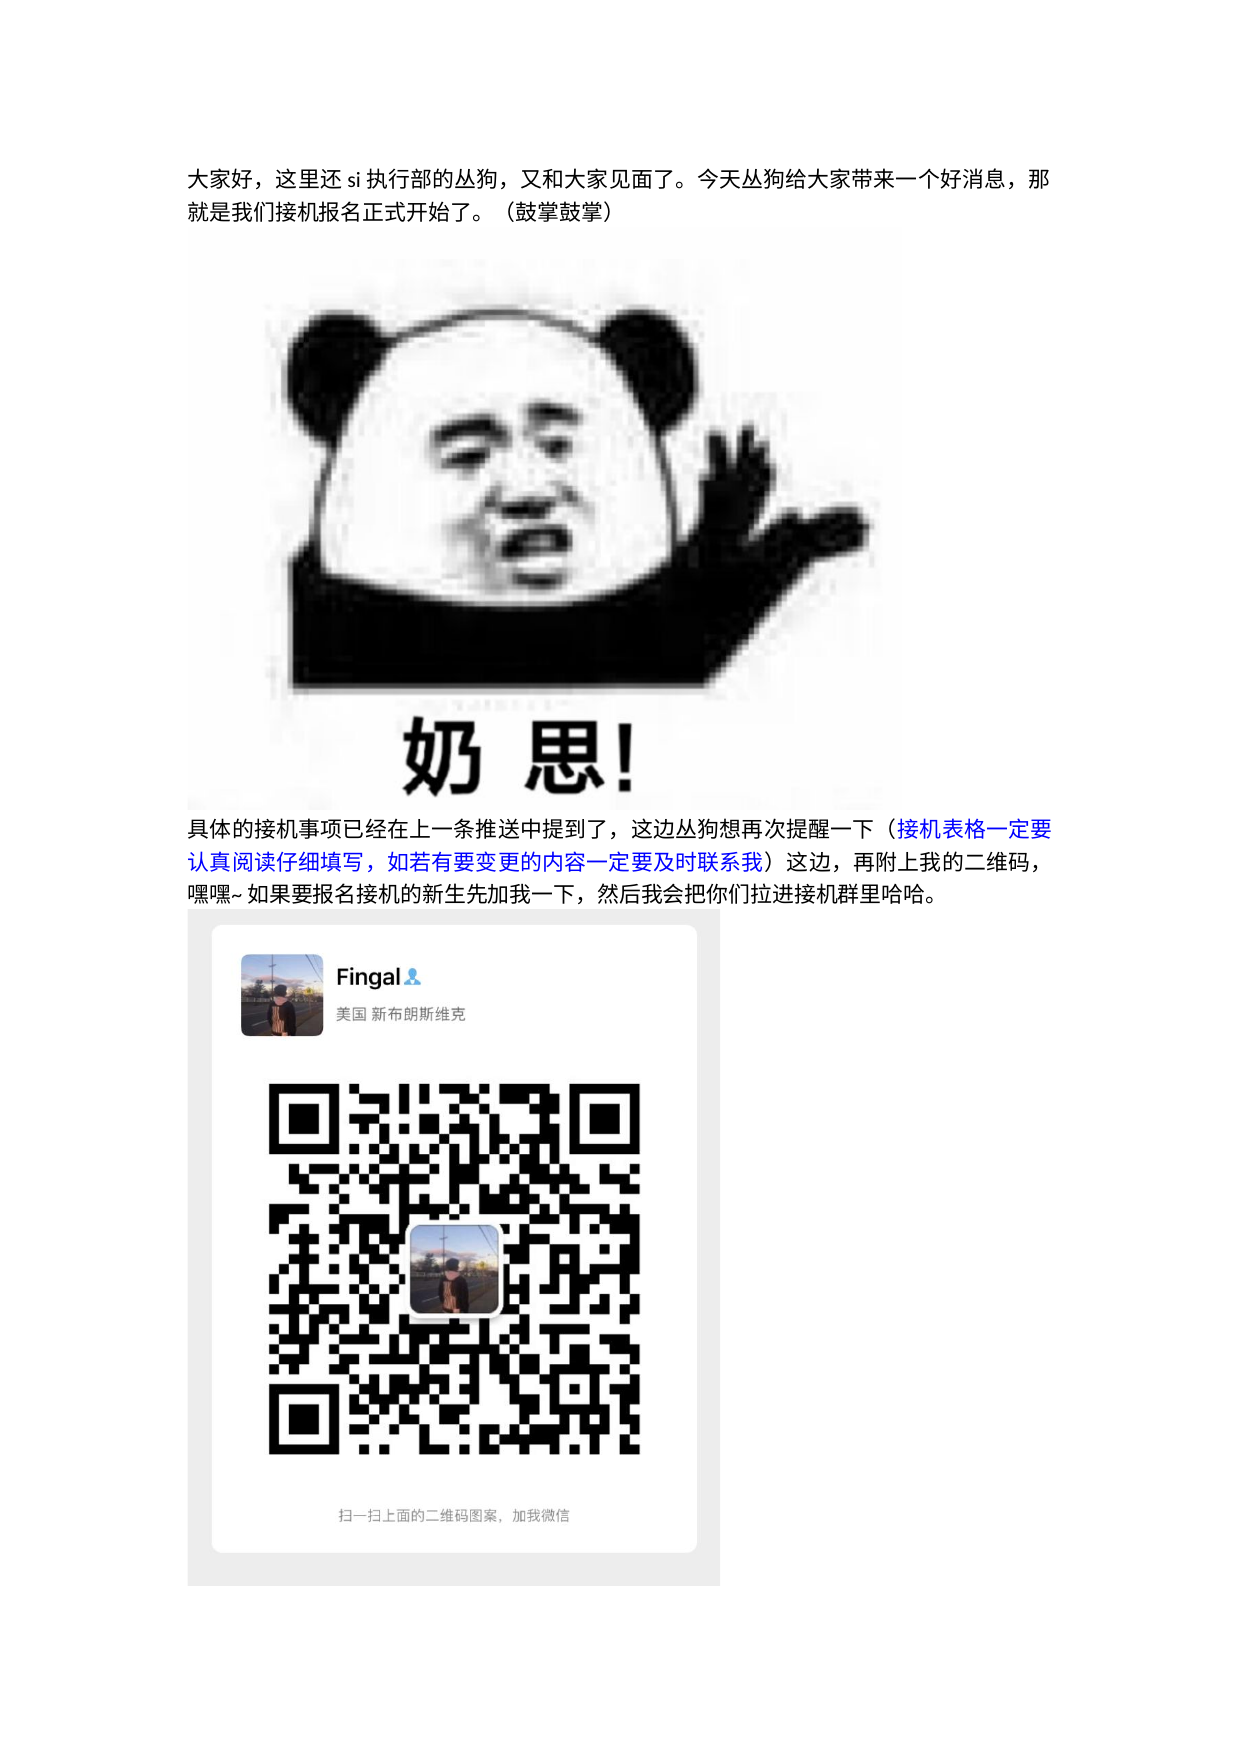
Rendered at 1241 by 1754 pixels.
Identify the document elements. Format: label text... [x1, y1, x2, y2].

picture [187, 227, 902, 810]
picture [187, 909, 721, 1586]
text 具体的接机事项已经在上一条推送中提到了，这边丛狗想再次提醒一下（接机表格一定要认真阅读仔细填写，如若有要变更的内容一定要及时联系我）这边，再附上我的二维码，嘿嘿~ 如果要报名接机的新生先加我一下，然后我会把你们拉进接机群里哈哈。 [187, 812, 1053, 909]
text 大家好，这里还si 执行部的丛狗，又和大家见面了。今天丛狗给大家带来一个好消息，那就是我们接机报名正式开始了。（鼓掌鼓掌） [187, 162, 1053, 227]
